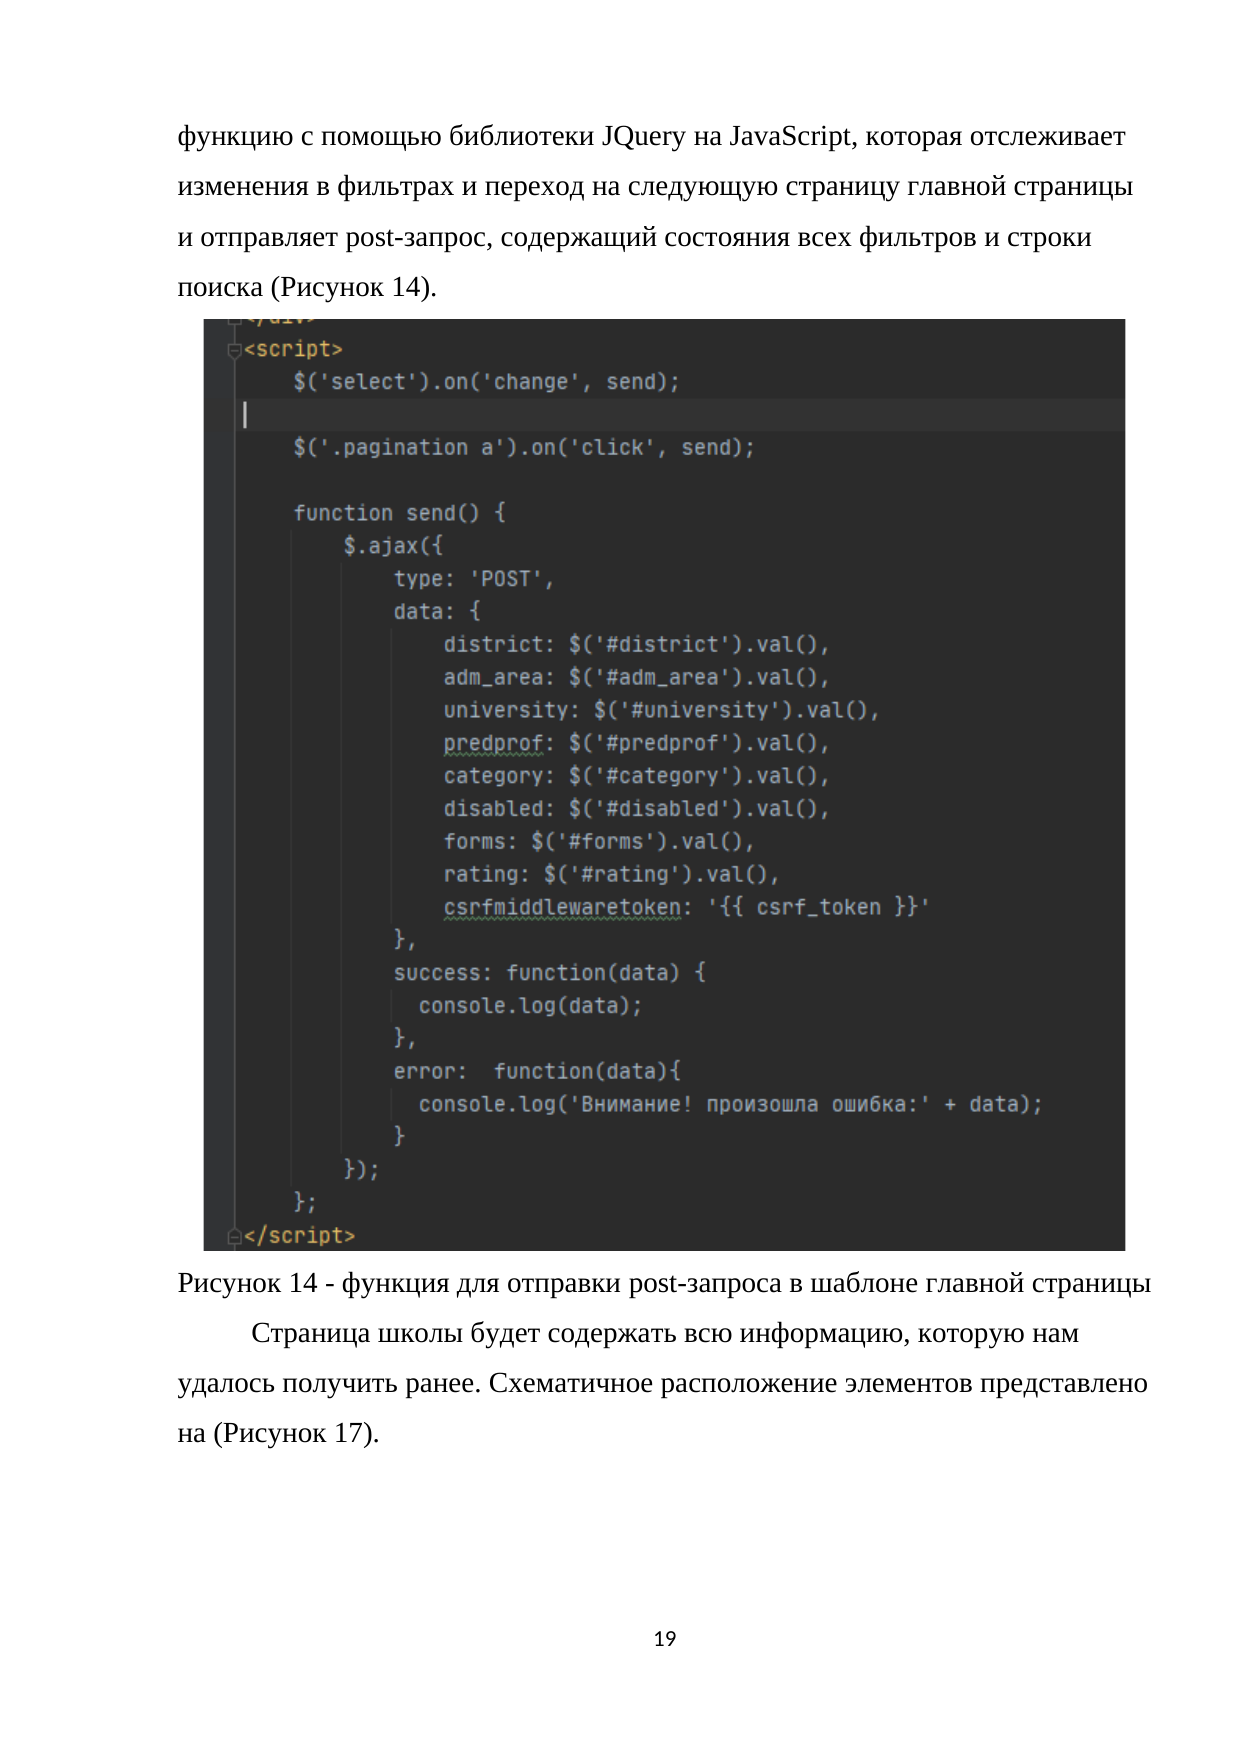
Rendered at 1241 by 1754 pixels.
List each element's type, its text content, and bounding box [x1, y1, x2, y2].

text Страница школы будет содержать всю информацию, которую нам удалось получить ранее. Схематичное расположение элементов представлено на (Рисунок 17). [177, 1315, 1152, 1449]
picture [203, 319, 1126, 1251]
text Рисунок 14 - функция для отправки post-запроса в шаблоне главной страницы [177, 1265, 1152, 1298]
